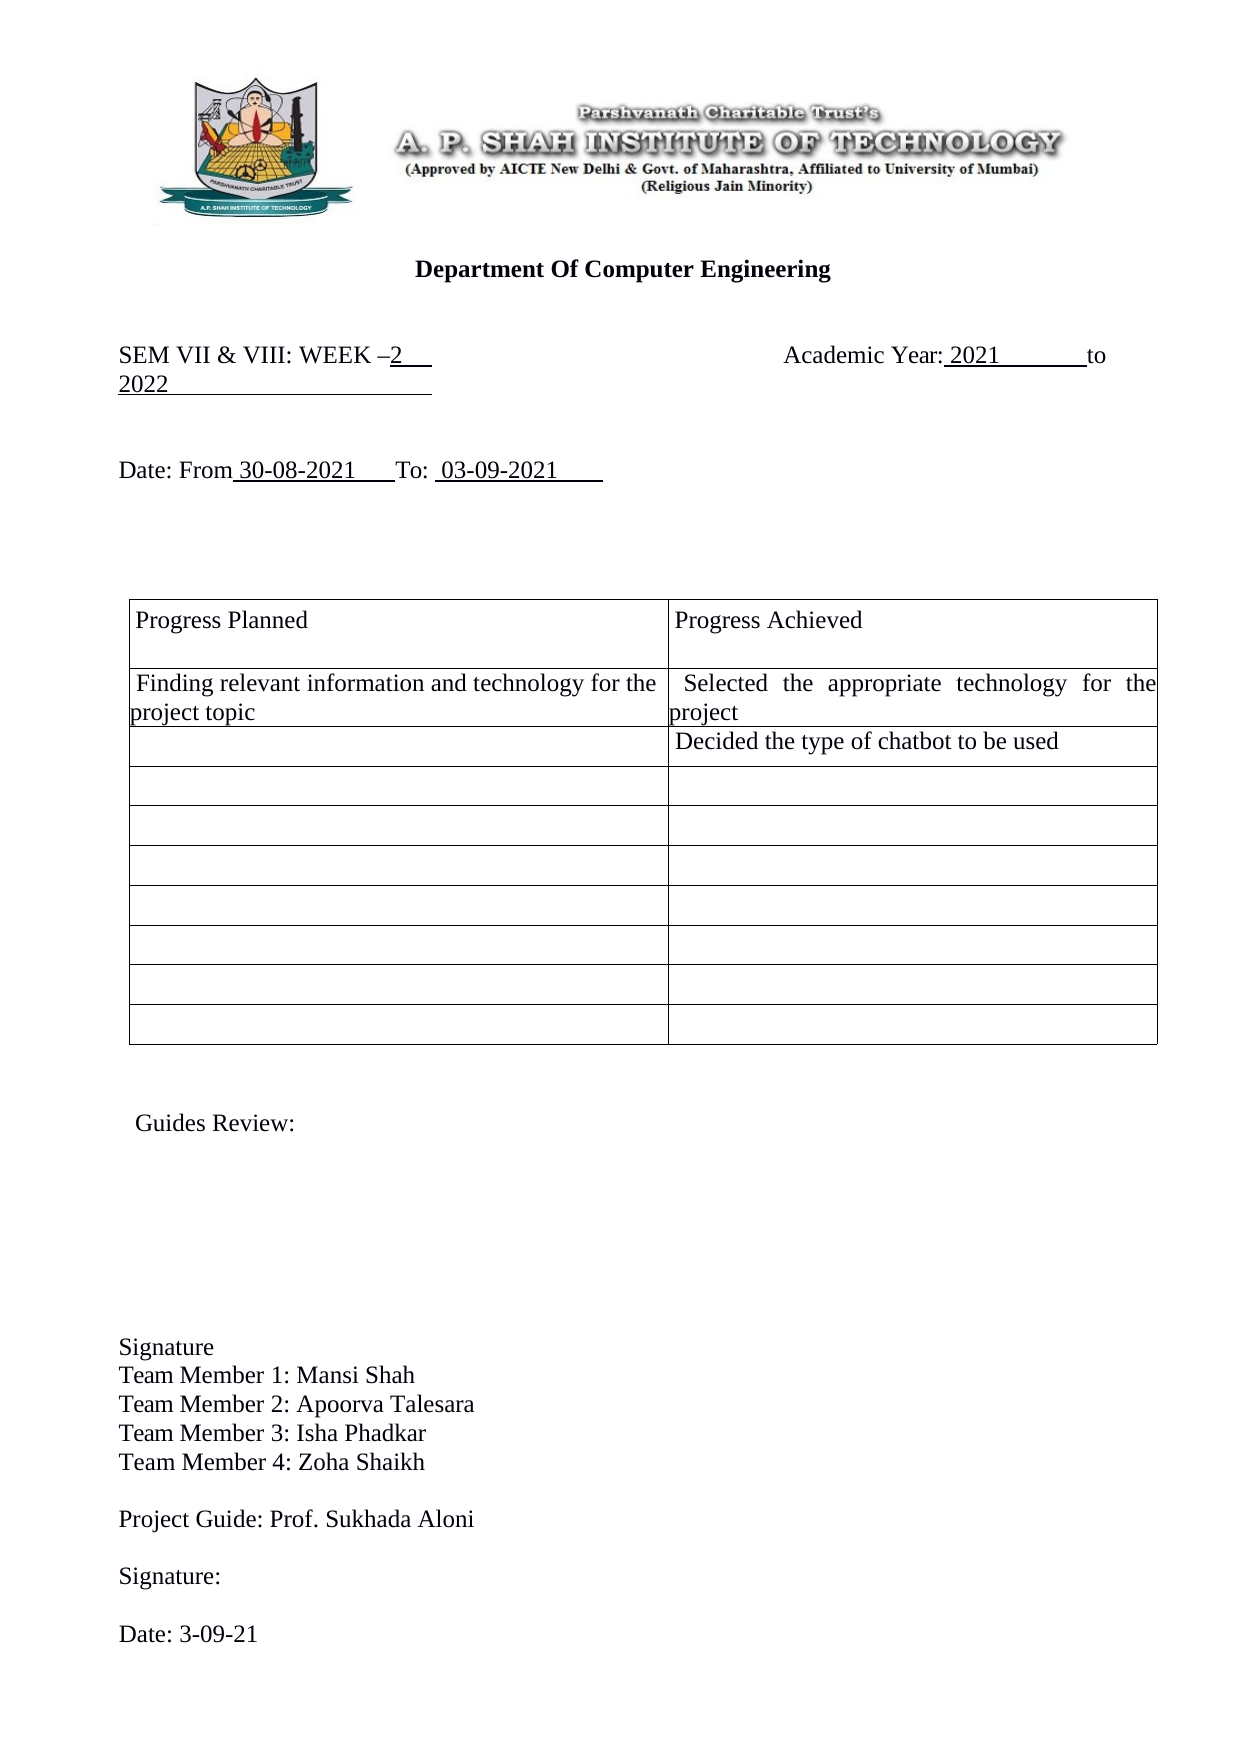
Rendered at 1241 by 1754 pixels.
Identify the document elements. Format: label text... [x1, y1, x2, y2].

text Signature [118, 1332, 1115, 1361]
table_cell [130, 767, 668, 805]
text Guides Review: [132, 1108, 297, 1136]
text Team Member 4: Zoha Shaikh [118, 1447, 1115, 1476]
table_cell [130, 806, 668, 845]
text Team Member 1: Mansi Shah [118, 1361, 1115, 1389]
table_cell [130, 926, 668, 964]
picture [148, 70, 1073, 225]
text Department Of Computer Engineering [340, 254, 1115, 282]
text SEM VII & VIII: WEEK –2 Academic Year: 2021 to 2022 [118, 340, 1115, 398]
table_cell [130, 886, 668, 925]
table_cell Selected the appropriate technology for the project [669, 669, 1157, 726]
table_cell [130, 1005, 668, 1044]
table_cell [669, 846, 1157, 885]
table_cell Decided the type of chatbot to be used [669, 727, 1157, 766]
table_cell [669, 886, 1157, 925]
text Date: From 30-08-2021 To: 03-09-2021 [118, 455, 1115, 484]
table_cell [130, 846, 668, 885]
table_cell [669, 926, 1157, 964]
text Date: 3-09-21 [106, 1619, 262, 1648]
table_cell Finding relevant information and technology for the project topic [130, 669, 668, 726]
text Signature: [118, 1561, 260, 1590]
table_cell [669, 806, 1157, 845]
table_cell [130, 965, 668, 1004]
text Team Member 2: Apoorva Talesara [118, 1389, 1115, 1418]
text Project Guide: Prof. Sukhada Aloni [118, 1504, 1115, 1533]
table_cell [669, 767, 1157, 805]
table_cell [130, 727, 668, 766]
text Team Member 3: Isha Phadkar [118, 1418, 1115, 1447]
table_header Progress Planned [130, 600, 668, 668]
table_cell [669, 1005, 1157, 1044]
table_cell [669, 965, 1157, 1004]
table_header Progress Achieved [669, 600, 1157, 668]
